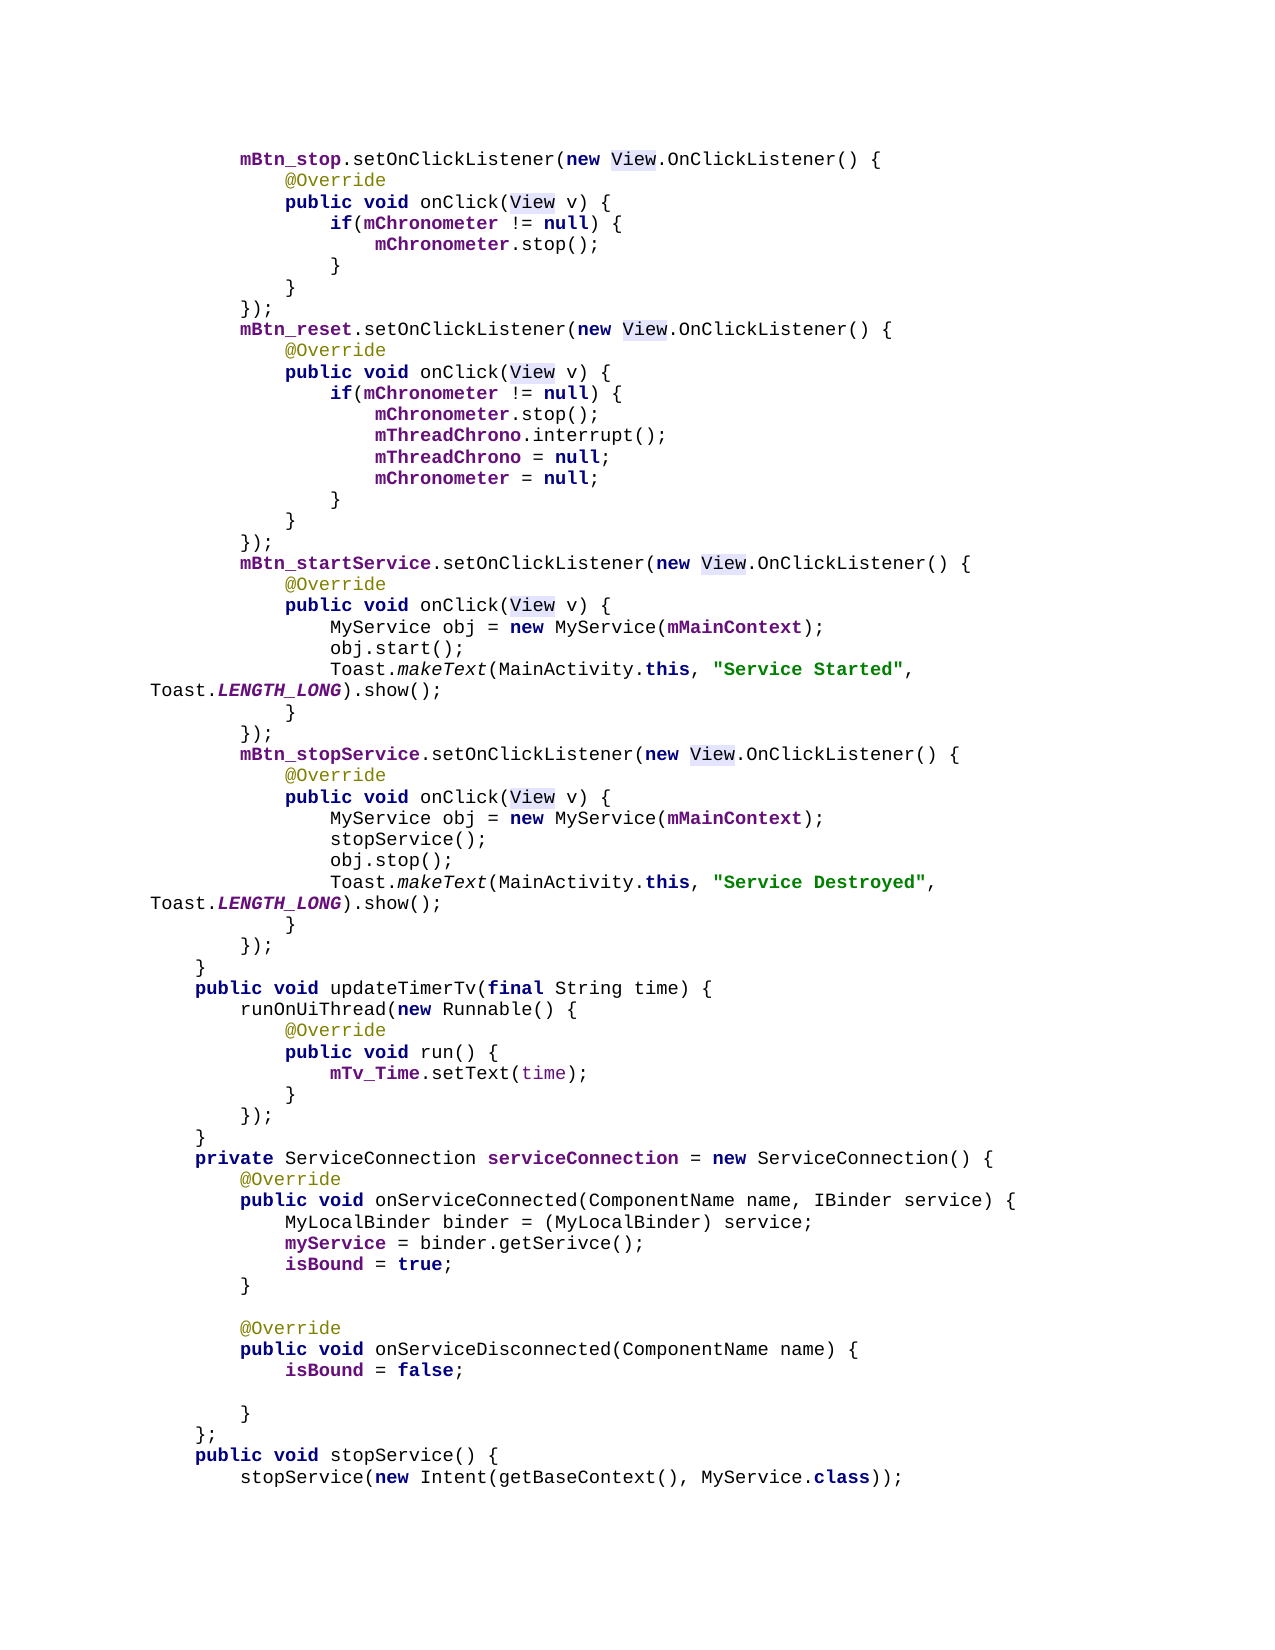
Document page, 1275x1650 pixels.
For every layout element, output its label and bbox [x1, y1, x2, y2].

text [150, 150, 1125, 1489]
